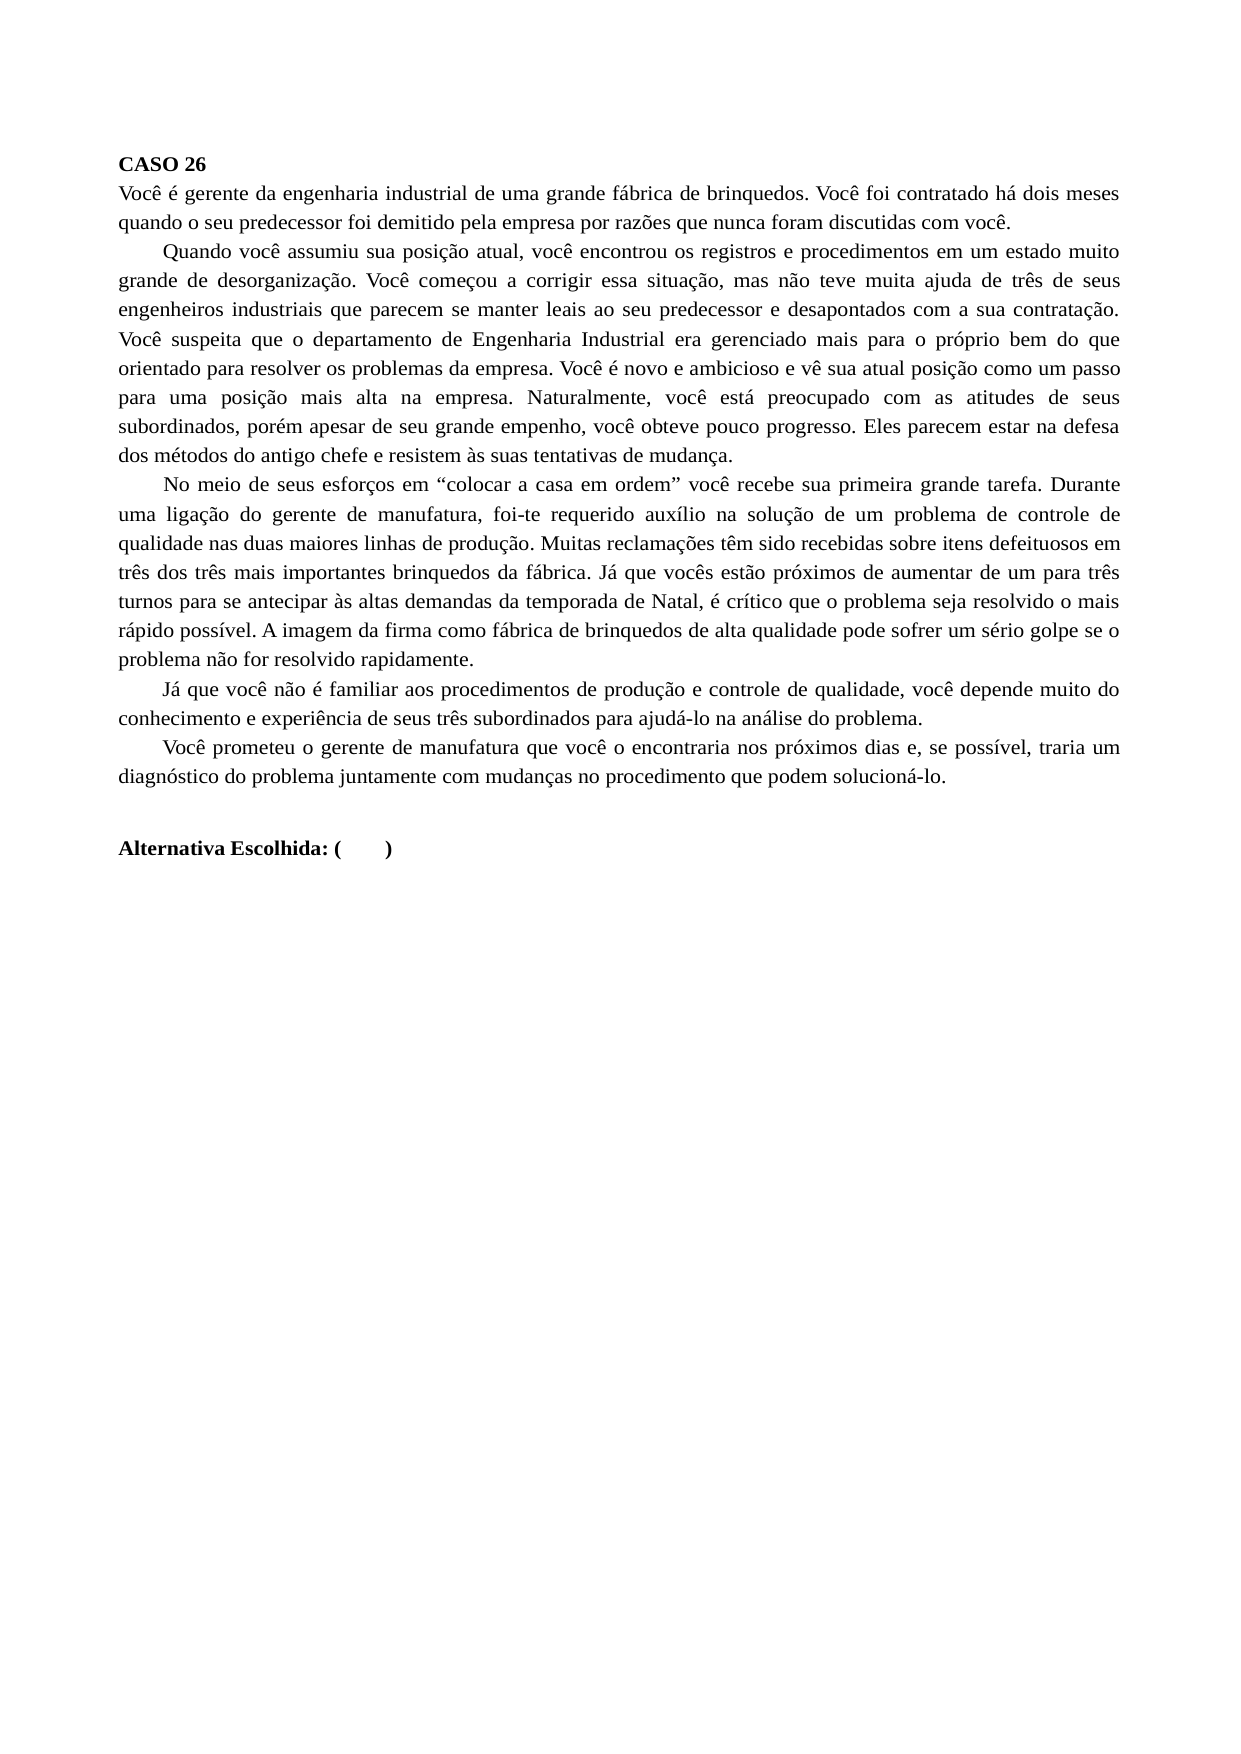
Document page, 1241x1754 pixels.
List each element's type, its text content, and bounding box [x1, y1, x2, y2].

text CASO 26 [118, 148, 1122, 177]
text Alternativa Escolhida: ( ) [118, 832, 1122, 861]
text Você prometeu o gerente de manufatura que você o encontraria nos próximos dias e, se possível, traria um diagnóstico do problema juntamente com mudanças no procedimento que podem solucioná-lo. [118, 731, 1122, 789]
text Você é gerente da engenharia industrial de uma grande fábrica de brinquedos. Você foi contratado há dois meses quando o seu predecessor foi demitido pela empresa por razões que nunca foram discutidas com você. [118, 177, 1122, 235]
text Quando você assumiu sua posição atual, você encontrou os registros e procedimentos em um estado muito grande de desorganização. Você começou a corrigir essa situação, mas não teve muita ajuda de três de seus engenheiros industriais que parecem se manter leais ao seu predecessor e desapontados com a sua contratação. Você suspeita que o departamento de Engenharia Industrial era gerenciado mais para o próprio bem do que orientado para resolver os problemas da empresa. Você é novo e ambicioso e vê sua atual posição como um passo para uma posição mais alta na empresa. Naturalmente, você está preocupado com as atitudes de seus subordinados, porém apesar de seu grande empenho, você obteve pouco progresso. Eles parecem estar na defesa dos métodos do antigo chefe e resistem às suas tentativas de mudança. [118, 235, 1122, 468]
text No meio de seus esforços em “colocar a casa em ordem” você recebe sua primeira grande tarefa. Durante uma ligação do gerente de manufatura, foi-te requerido auxílio na solução de um problema de controle de qualidade nas duas maiores linhas de produção. Muitas reclamações têm sido recebidas sobre itens defeituosos em três dos três mais importantes brinquedos da fábrica. Já que vocês estão próximos de aumentar de um para três turnos para se antecipar às altas demandas da temporada de Natal, é crítico que o problema seja resolvido o mais rápido possível. A imagem da firma como fábrica de brinquedos de alta qualidade pode sofrer um sério golpe se o problema não for resolvido rapidamente. [118, 468, 1122, 673]
text Já que você não é familiar aos procedimentos de produção e controle de qualidade, você depende muito do conhecimento e experiência de seus três subordinados para ajudá-lo na análise do problema. [118, 673, 1122, 731]
